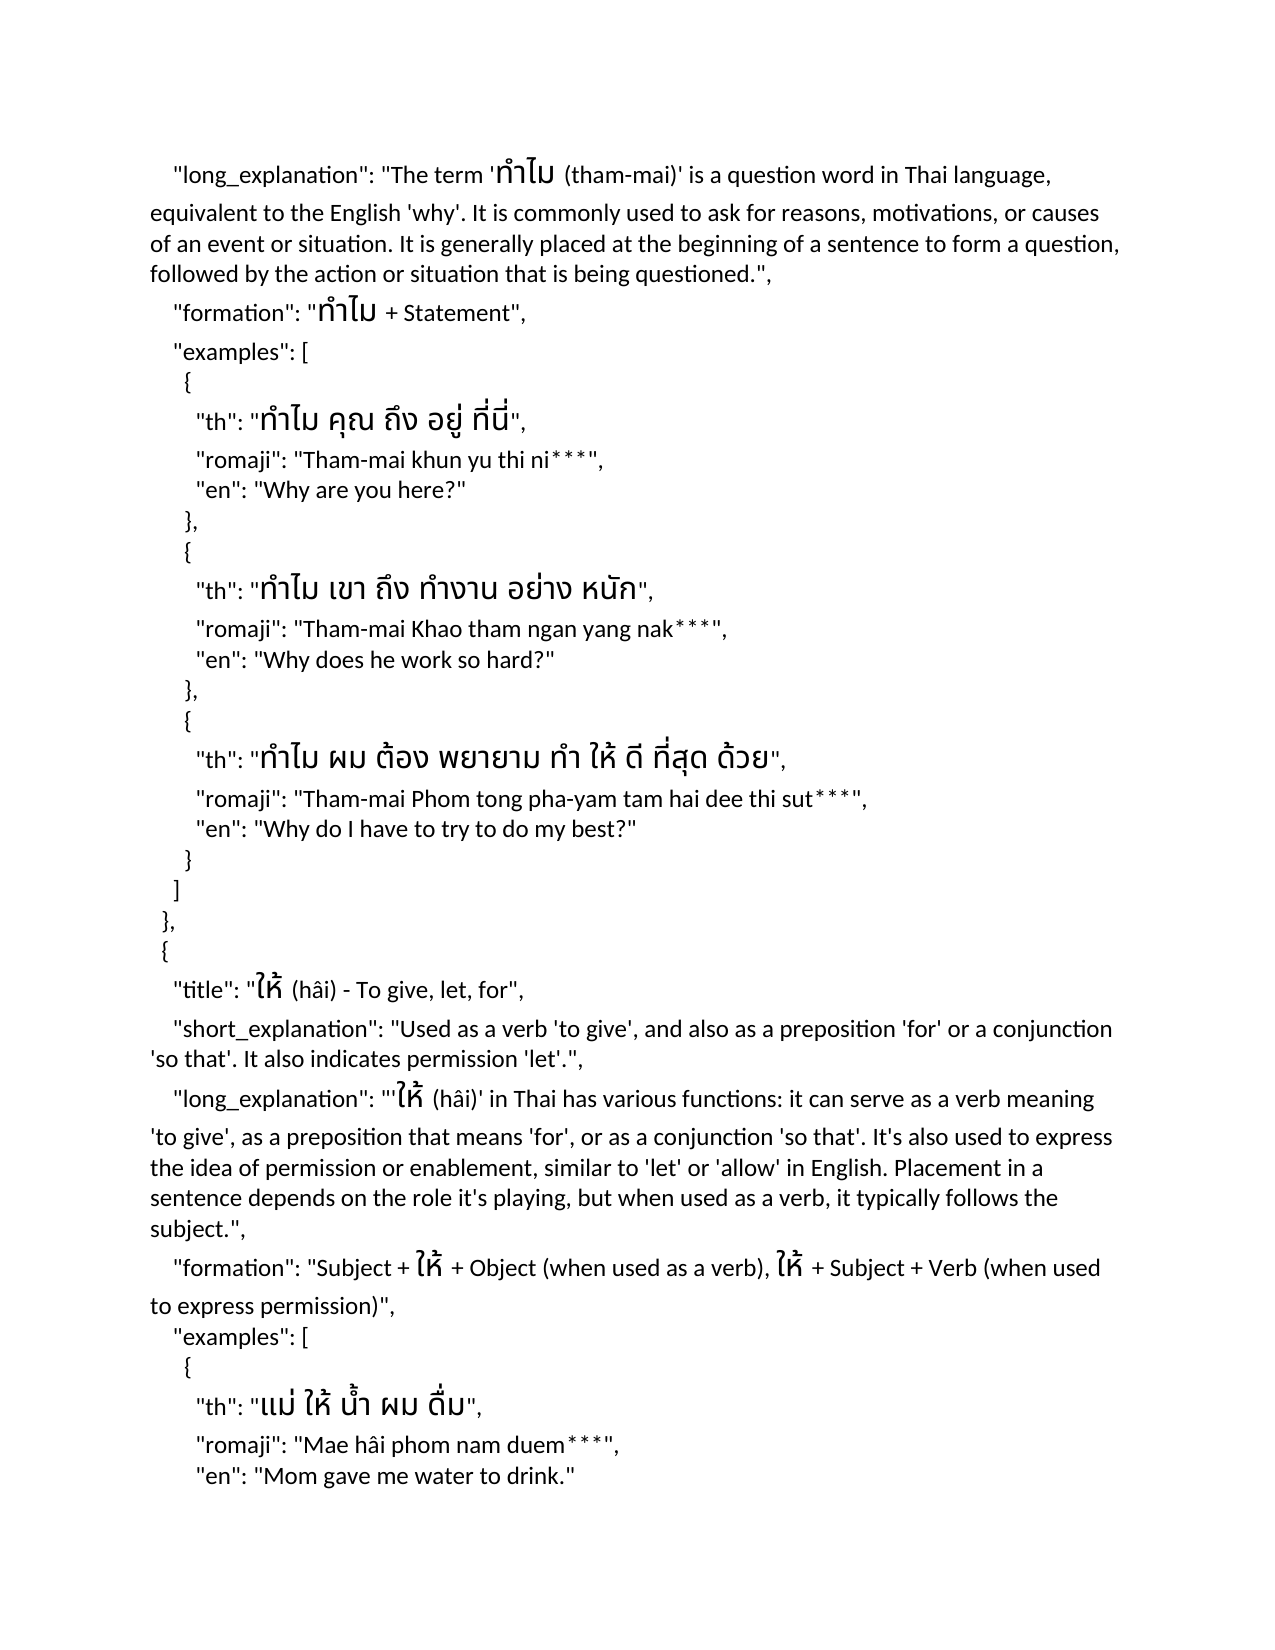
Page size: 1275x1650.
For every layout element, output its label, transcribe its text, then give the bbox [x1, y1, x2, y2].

text "en": "Why are you here?" [150, 475, 1125, 505]
text "examples": [ [150, 1321, 1125, 1352]
text "th": "ทำไม ผม ต้อง พยายาม ทำ ให้ ดี ที่สุด ด้วย", [150, 736, 1125, 783]
text }, [150, 505, 1125, 536]
text "romaji": "Mae hâi phom nam duem***", [150, 1429, 1125, 1460]
text ] [150, 874, 1125, 905]
text { [150, 536, 1125, 566]
text "th": "แม่ ให้ น้ำ ผม ดื่ม", [150, 1382, 1125, 1429]
text "short_explanation": "Used as a verb 'to give', and also as a preposition 'for' or a conjunction 'so that'. It also indicates permission 'let'.", [150, 1013, 1125, 1074]
text { [150, 705, 1125, 736]
text "th": "ทำไม เขา ถึง ทำงาน อย่าง หนัก", [150, 566, 1125, 613]
text "en": "Mom gave me water to drink." [150, 1460, 1125, 1490]
text "long_explanation": "The term 'ทำไม (tham-mai)' is a question word in Thai language, equivalent to the English 'why'. It is commonly used to ask for reasons, motivations, or causes of an event or situation. It is generally placed at the beginning of a sentence to form a question, followed by the action or situation that is being questioned.", [150, 150, 1125, 289]
text "formation": "ทำไม + Statement", [150, 289, 1125, 336]
text }, [150, 905, 1125, 935]
text "examples": [ [150, 336, 1125, 366]
text }, [150, 674, 1125, 705]
text "en": "Why do I have to try to do my best?" [150, 813, 1125, 844]
text "th": "ทำไม คุณ ถึง อยู่ ที่นี่", [150, 397, 1125, 444]
text "long_explanation": "'ให้ (hâi)' in Thai has various functions: it can serve as a verb meaning 'to give', as a preposition that means 'for', or as a conjunction 'so that'. It's also used to express the idea of permission or enablement, similar to 'let' or 'allow' in English. Placement in a sentence depends on the role it's playing, but when used as a verb, it typically follows the subject.", [150, 1074, 1125, 1243]
text "formation": "Subject + ให้ + Object (when used as a verb), ให้ + Subject + Verb (when used to express permission)", [150, 1243, 1125, 1321]
text "romaji": "Tham-mai khun yu thi ni***", [150, 444, 1125, 475]
text { [150, 1352, 1125, 1382]
text "romaji": "Tham-mai Phom tong pha-yam tam hai dee thi sut***", [150, 783, 1125, 813]
text } [150, 844, 1125, 874]
text "romaji": "Tham-mai Khao tham ngan yang nak***", [150, 613, 1125, 644]
text { [150, 366, 1125, 397]
text "title": "ให้ (hâi) - To give, let, for", [150, 966, 1125, 1013]
text "en": "Why does he work so hard?" [150, 644, 1125, 674]
text { [150, 935, 1125, 966]
